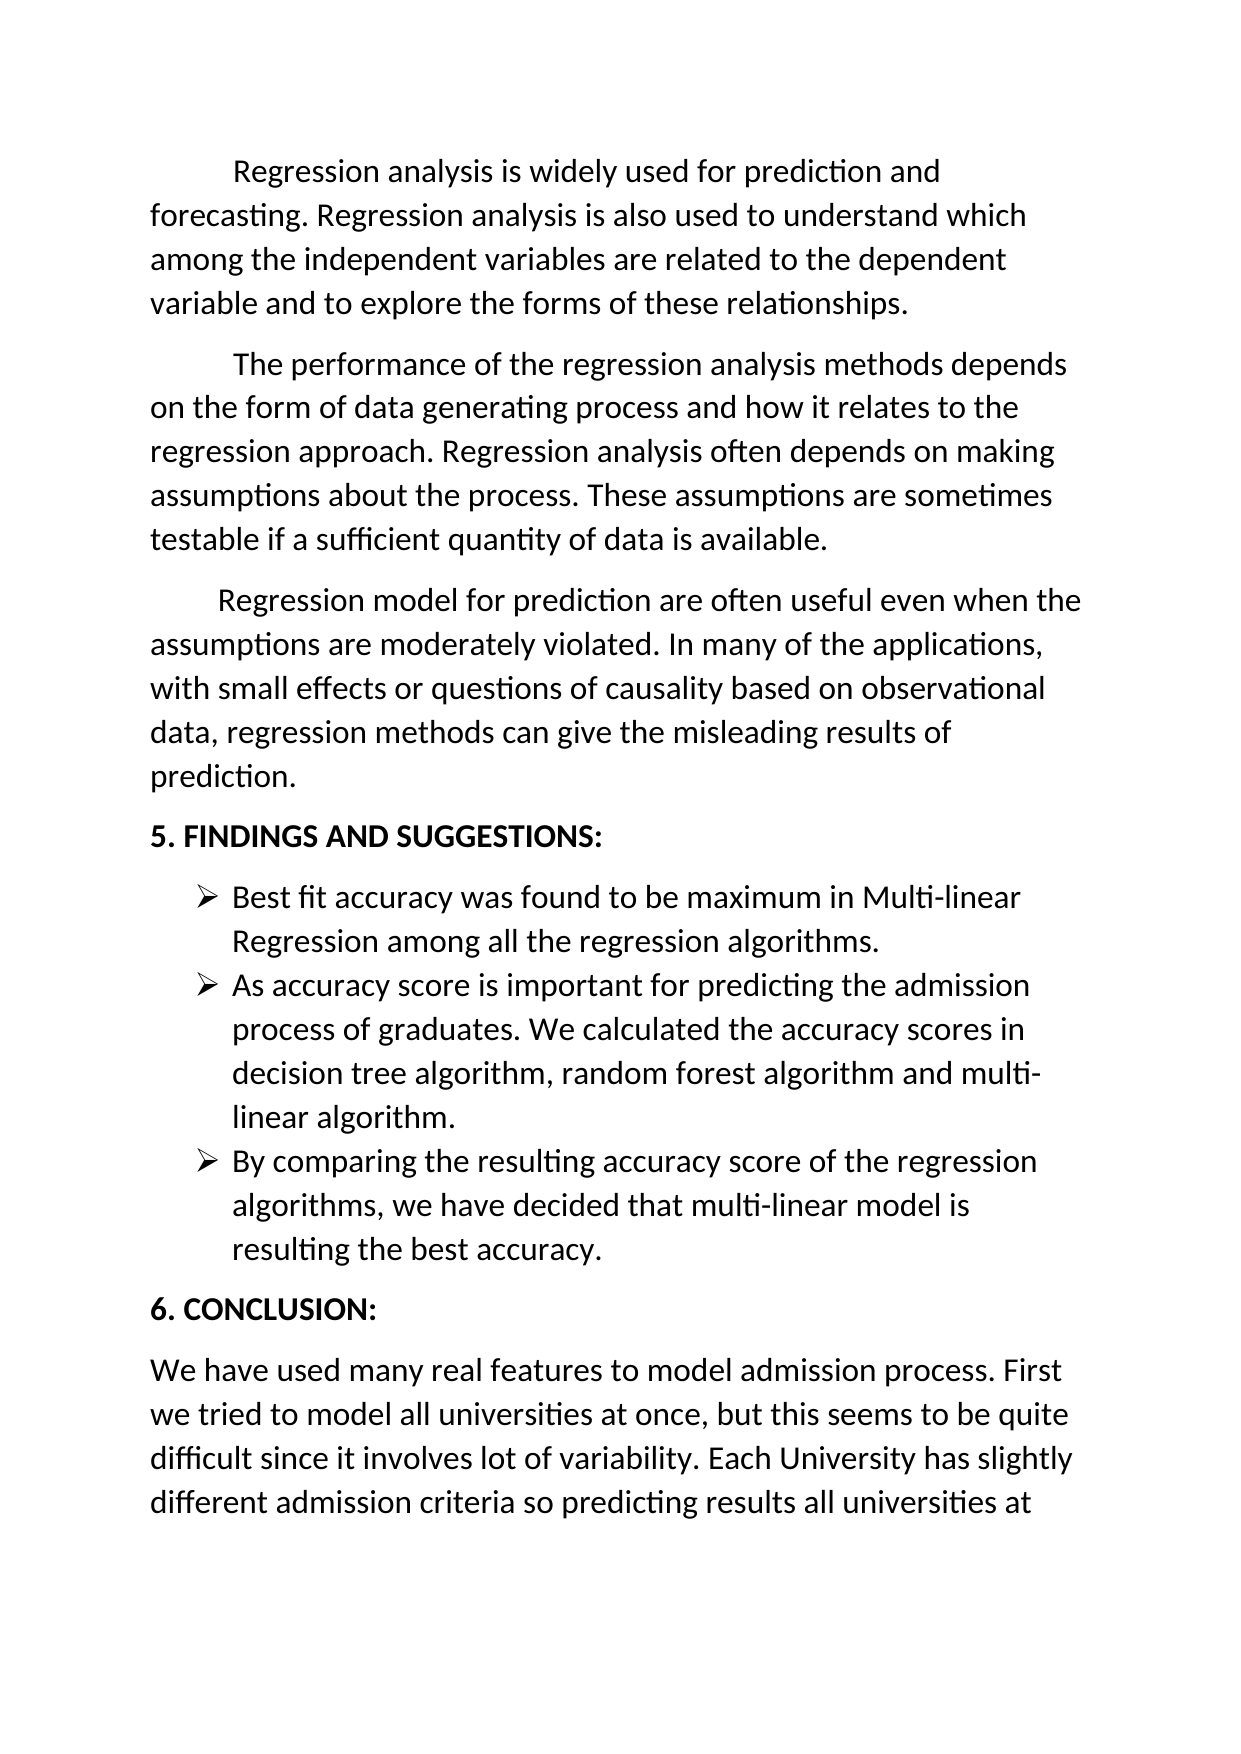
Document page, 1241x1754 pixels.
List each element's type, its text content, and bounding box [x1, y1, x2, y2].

text 5. FINDINGS AND SUGGESTIONS: [150, 815, 1090, 856]
text 6. CONCLUSION: [150, 1288, 1090, 1329]
text Regression analysis is widely used for prediction and forecasting. Regression analysis is also used to understand which among the independent variables are related to the dependent variable and to explore the forms of these relationships. [150, 150, 1090, 323]
list As accuracy score is important for predicting the admission process of graduates. We calculated the accuracy scores in decision tree algorithm, random forest algorithm and multi-linear algorithm. [194, 964, 1090, 1137]
list Best fit accuracy was found to be maximum in Multi-linear Regression among all the regression algorithms. [194, 876, 1090, 961]
text The performance of the regression analysis methods depends on the form of data generating process and how it relates to the regression approach. Regression analysis often depends on making assumptions about the process. These assumptions are sometimes testable if a sufficient quantity of data is available. [150, 342, 1090, 559]
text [150, 1349, 1090, 1522]
list By comparing the resulting accuracy score of the regression algorithms, we have decided that multi-linear model is resulting the best accuracy. [194, 1140, 1090, 1268]
text Regression model for prediction are often useful even when the assumptions are moderately violated. In many of the applications, with small effects or questions of causality based on observational data, regression methods can give the misleading results of prediction. [150, 579, 1090, 796]
